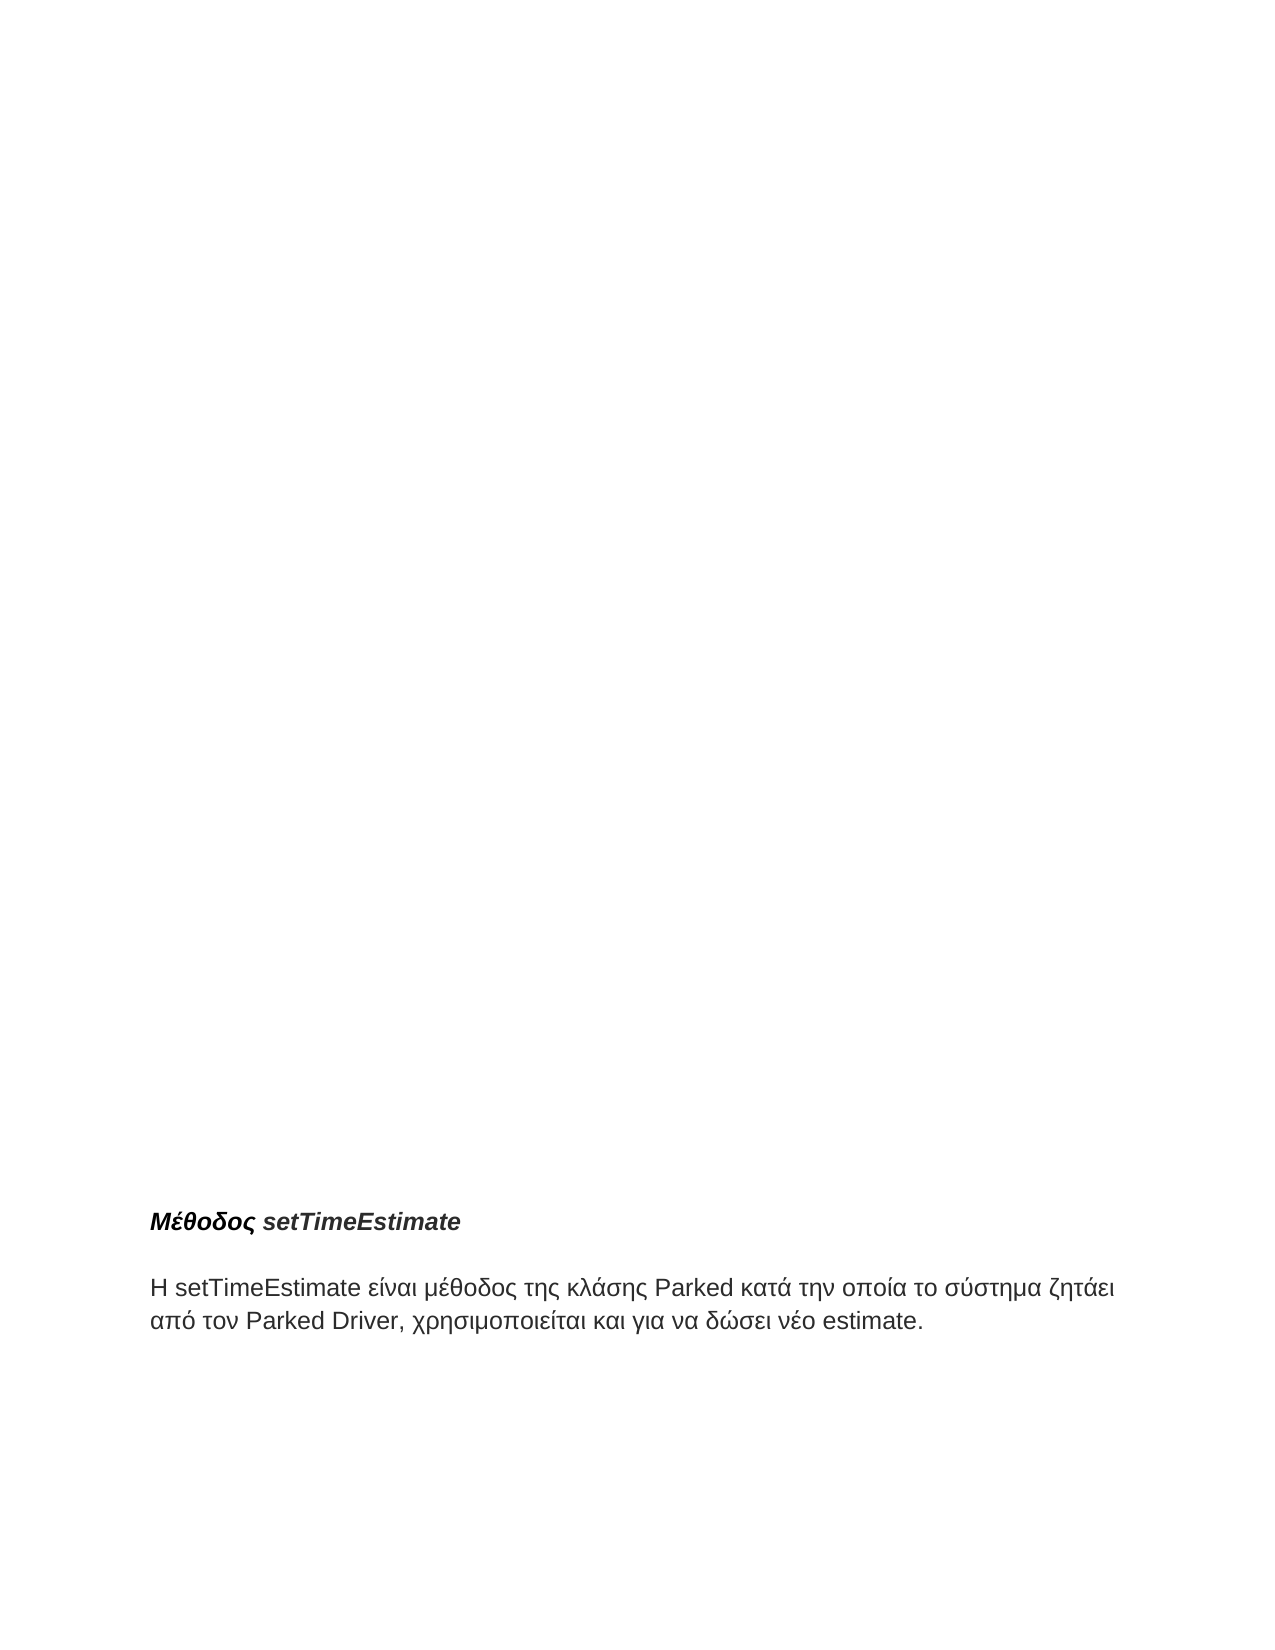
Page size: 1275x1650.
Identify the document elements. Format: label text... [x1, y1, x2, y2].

text Μέθοδος setTimeEstimate [150, 1207, 1125, 1235]
